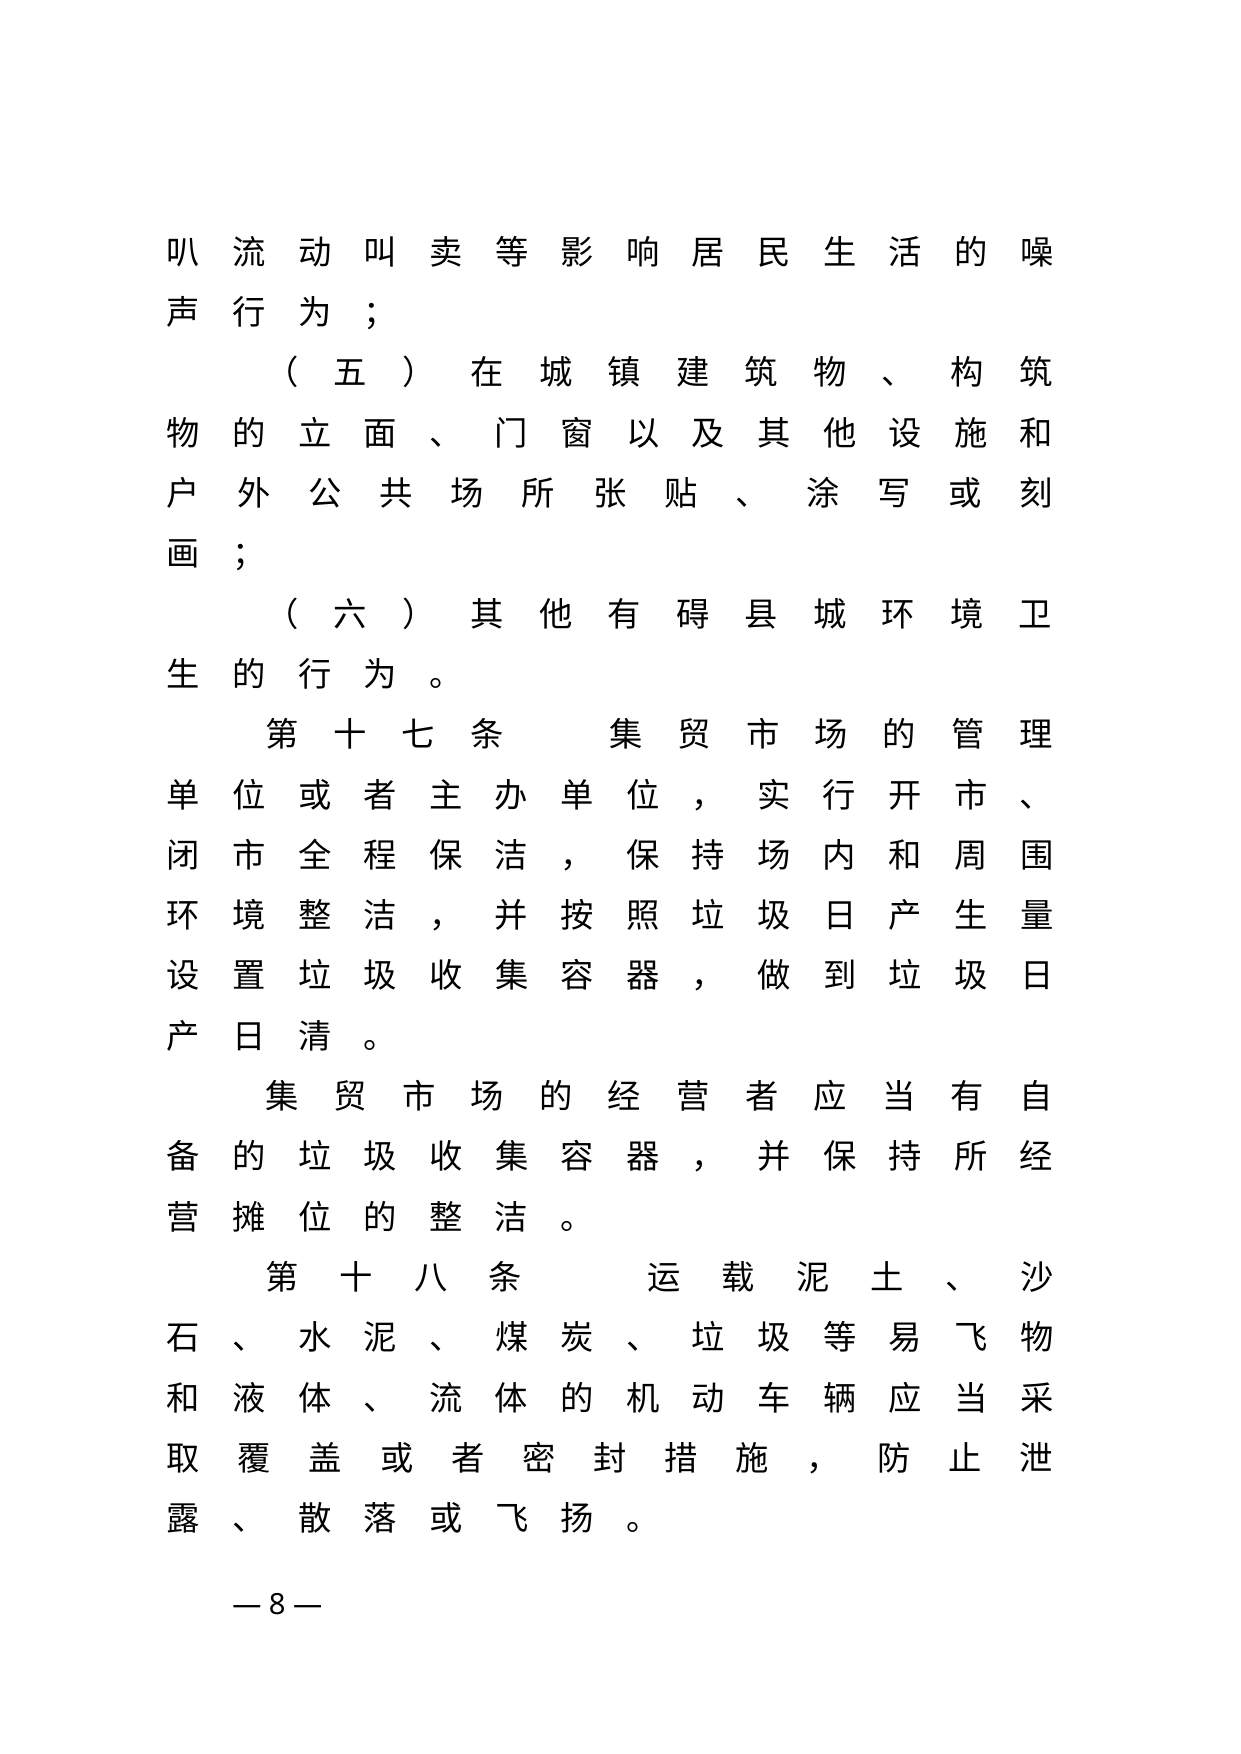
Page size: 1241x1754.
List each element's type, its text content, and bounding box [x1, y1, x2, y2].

text （五）在城镇建筑物、构筑物的立面、门窗以及其他设施和户外公共场所张贴、涂写或刻画； [167, 340, 1085, 581]
text 第十八条 运载泥土、沙石、水泥、煤炭、垃圾等易飞物和液体、流体的机动车辆应当采取覆盖或者密封措施，防止泄露、散落或飞扬。 [167, 1245, 1085, 1546]
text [167, 219, 1085, 340]
text （六）其他有碍县城环境卫生的行为。 [167, 581, 1085, 702]
text 第十七条 集贸市场的管理单位或者主办单位，实行开市、闭市全程保洁，保持场内和周围环境整洁，并按照垃圾日产生量设置垃圾收集容器，做到垃圾日产日清。 [167, 702, 1085, 1064]
text 集贸市场的经营者应当有自备的垃圾收集容器，并保持所经营摊位的整洁。 [167, 1064, 1085, 1245]
